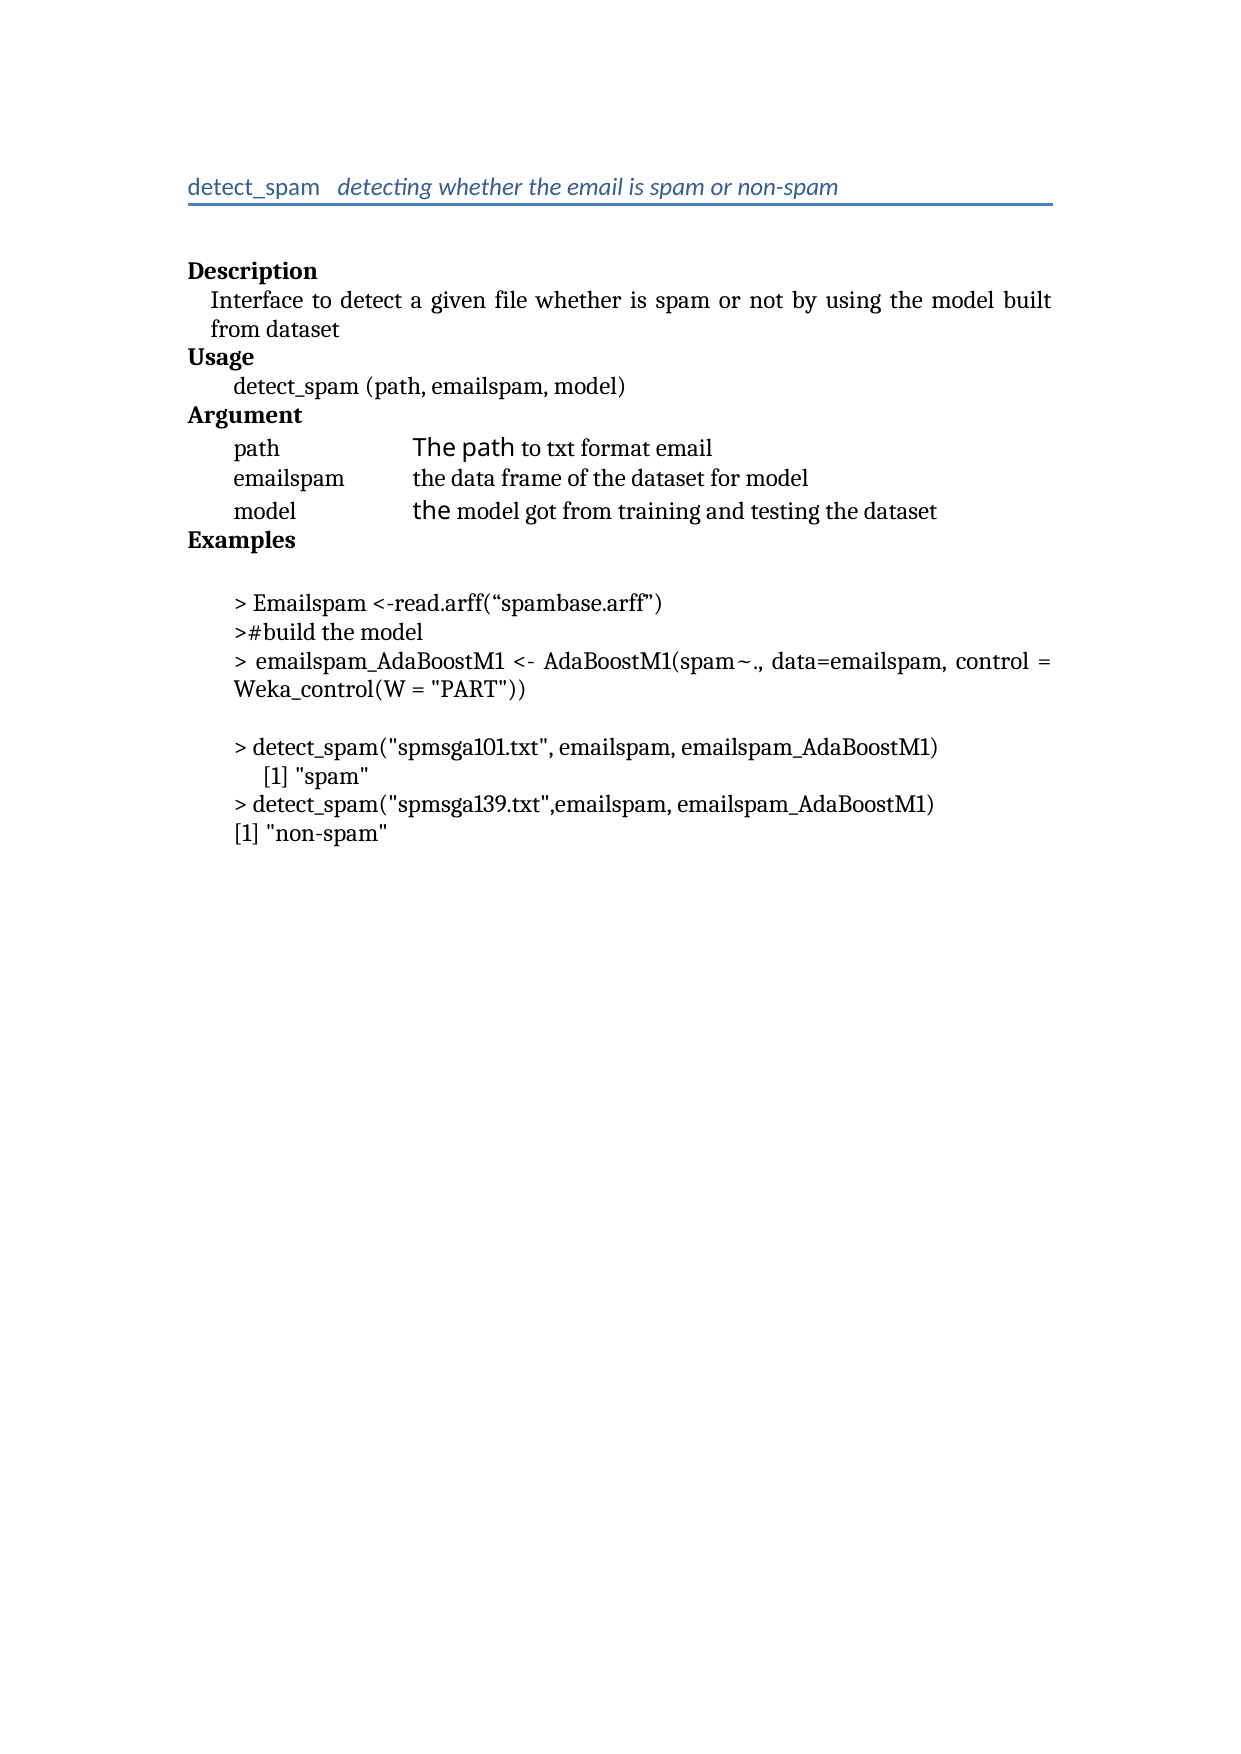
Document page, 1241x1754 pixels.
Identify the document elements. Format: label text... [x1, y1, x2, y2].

text [1] "non-spam" [233, 819, 1053, 848]
text detect_spam (path, emailspam, model) [233, 372, 1053, 401]
text path The path to txt format email [233, 429, 1053, 463]
text Interface to detect a given file whether is spam or not by using the model built from dataset [210, 286, 1053, 343]
text [1] "spam" [187, 762, 1053, 790]
text > detect_spam("spmsga101.txt", emailspam, emailspam_AdaBoostM1) [233, 733, 1053, 762]
text emailspam the data frame of the dataset for model [233, 463, 1053, 492]
subtitle detect_spam detecting whether the email is spam or non-spam [187, 171, 1053, 206]
text model the model got from training and testing the dataset [233, 492, 1053, 526]
text Usage [187, 343, 1053, 372]
text > detect_spam("spmsga139.txt",emailspam, emailspam_AdaBoostM1) [233, 790, 1053, 819]
text > Emailspam <-read.arff(“spambase.arff”) [233, 589, 1053, 618]
text Argument [187, 401, 1053, 429]
text Description [187, 257, 1053, 286]
text > emailspam_AdaBoostM1 <- AdaBoostM1(spam~., data=emailspam, control = Weka_control(W = "PART")) [233, 647, 1053, 704]
text Examples [187, 526, 1053, 555]
text >#build the model [233, 618, 1053, 647]
